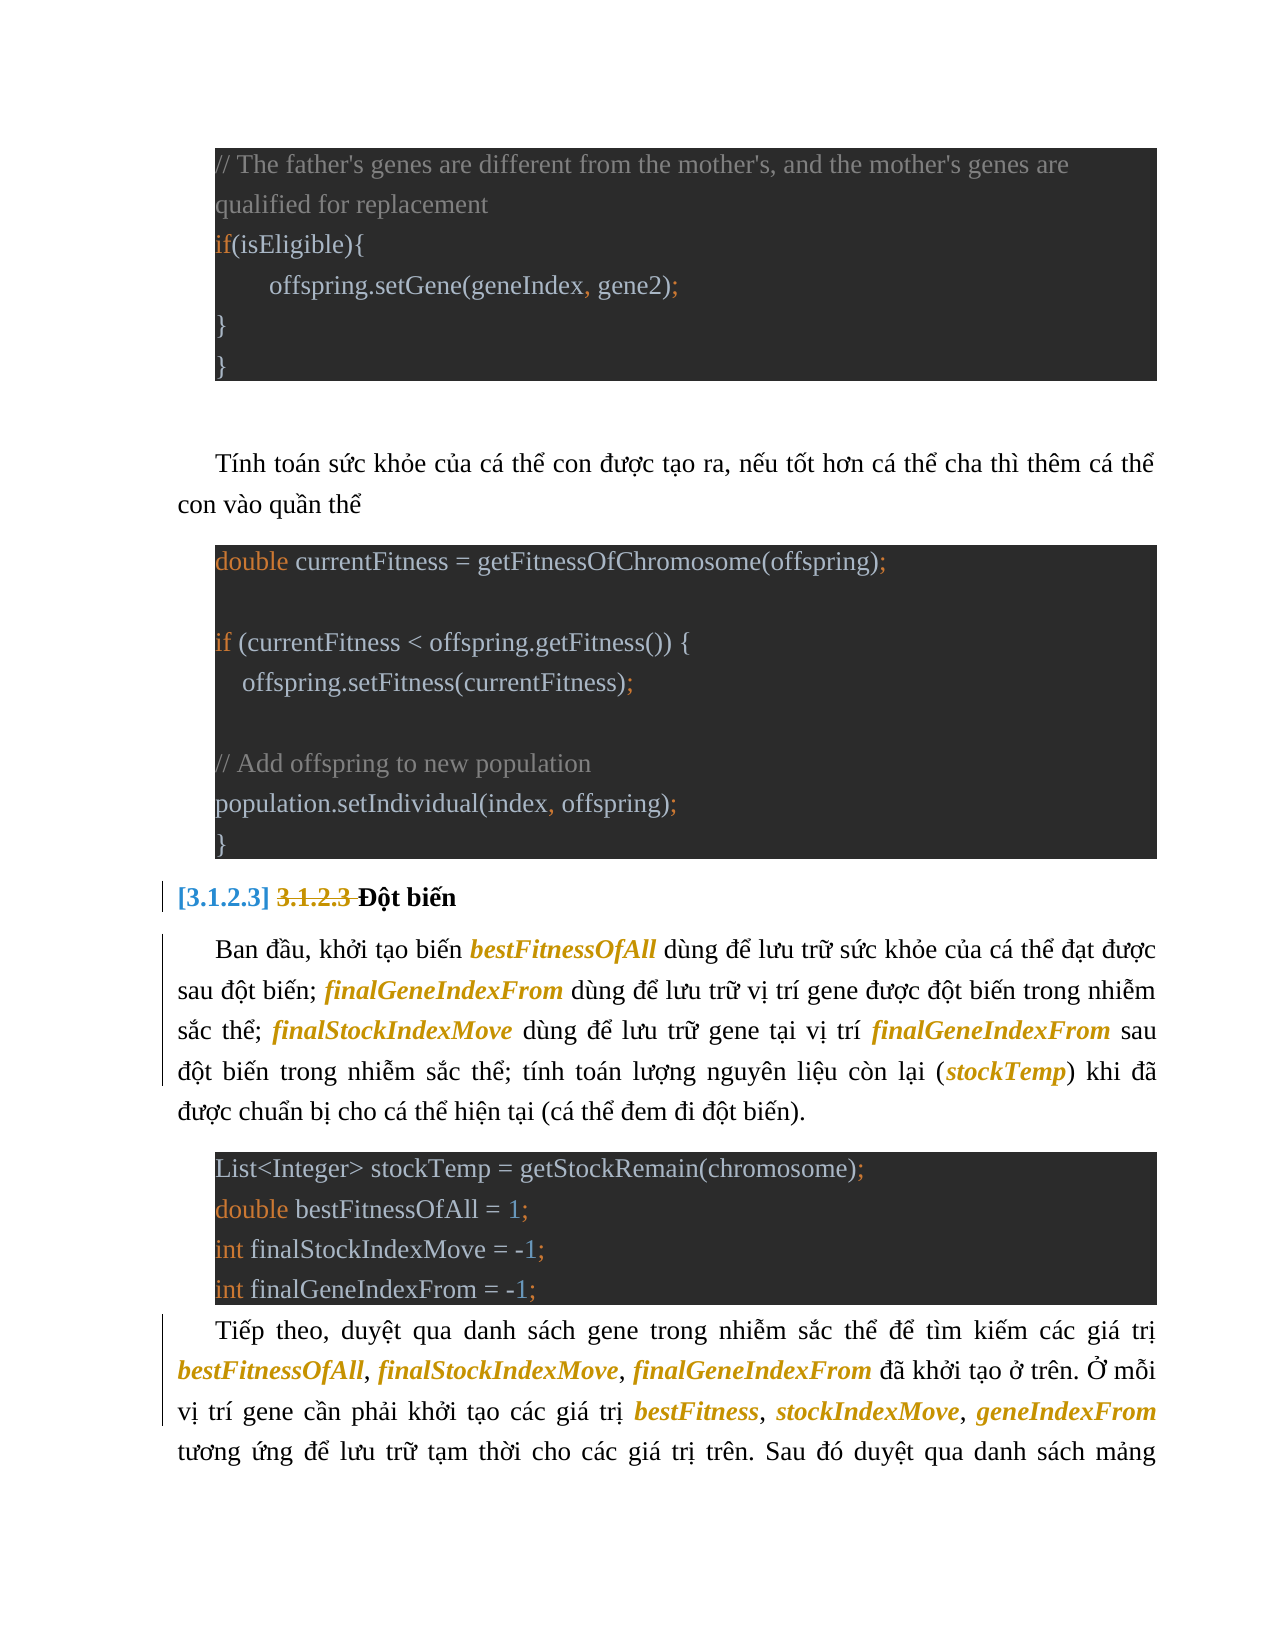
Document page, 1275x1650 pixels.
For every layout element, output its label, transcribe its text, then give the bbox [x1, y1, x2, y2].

subtitle Đột biến [177, 881, 1157, 912]
text List<Integer> stockTemp = getStockRemain(chromosome); double bestFitnessOfAll = 1; int finalStockIndexMove = -1; int finalGeneIndexFrom = -1; [215, 1152, 1157, 1305]
text double currentFitness = getFitnessOfChromosome(offspring); if (currentFitness < offspring.getFitness()) { offspring.setFitness(currentFitness); [215, 545, 1157, 697]
text Ban đầu, khởi tạo biến bestFitnessOfAll dùng để lưu trữ sức khỏe của cá thể đạt được sau đột biến; finalGeneIndexFrom dùng để lưu trữ vị trí gene được đột biến trong nhiễm sắc thể; finalStockIndexMove dùng để lưu trữ gene tại vị trí finalGeneIndexFrom sau đột biến trong nhiễm sắc thể; tính toán lượng nguyên liệu còn lại (stockTemp) khi đã được chuẩn bị cho cá thể hiện tại (cá thể đem đi đột biến). [177, 933, 1157, 1126]
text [215, 148, 1157, 381]
text Tính toán sức khỏe của cá thể con được tạo ra, nếu tốt hơn cá thể cha thì thêm cá thể con vào quần thể [177, 447, 1157, 519]
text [177, 1314, 1157, 1466]
text // Add offspring to new population population.setIndividual(index, offspring); } [215, 706, 1157, 859]
